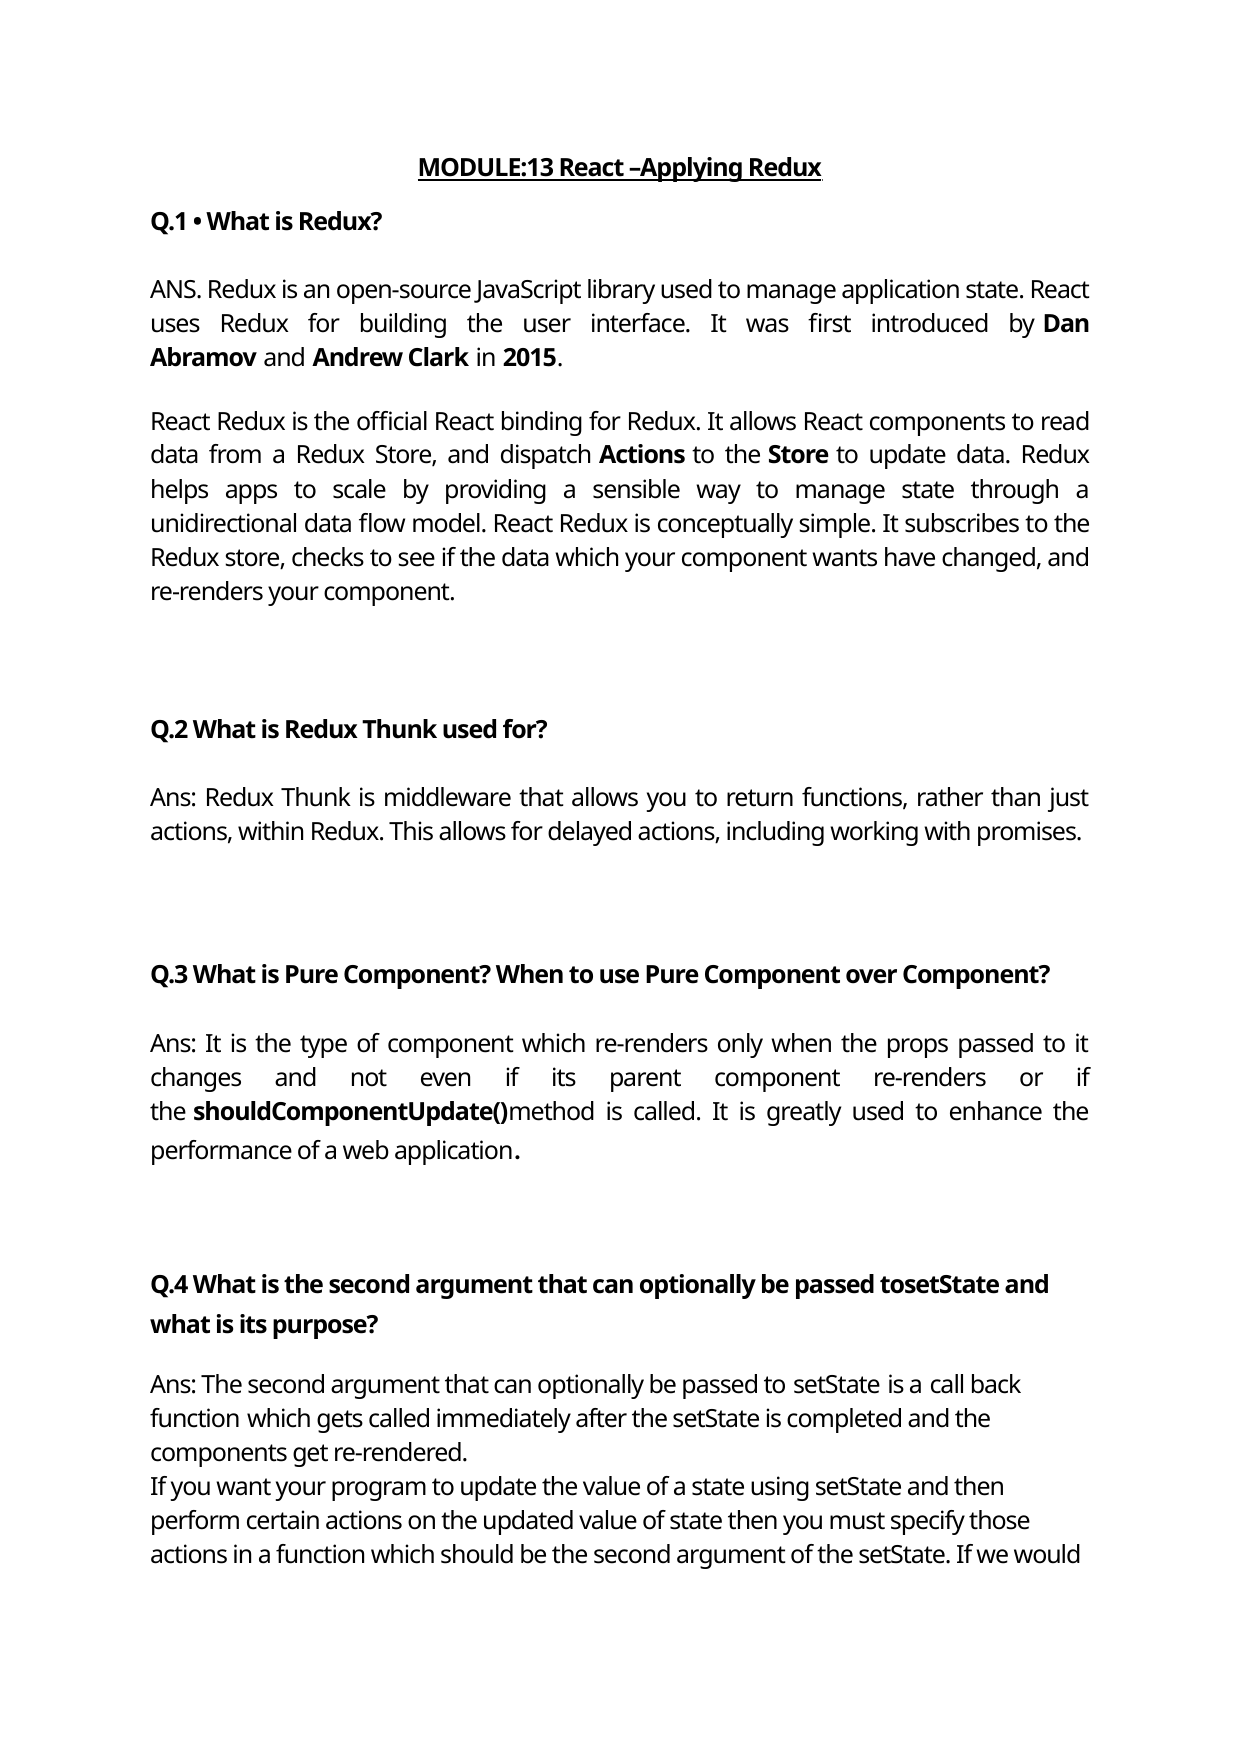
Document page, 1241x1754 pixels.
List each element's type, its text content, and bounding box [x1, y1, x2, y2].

text Q.4 What is the second argument that can optionally be passed tosetState and what is its purpose? [150, 1267, 1090, 1340]
text Ans: It is the type of component which re-renders only when the props passed to it changes and not even if its parent component re-renders or if the shouldComponentUpdate()method is called. It is greatly used to enhance the performance of a web application. [150, 1025, 1090, 1168]
text React Redux is the official React binding for Redux. It allows React components to read data from a Redux Store, and dispatch Actions to the Store to update data. Redux helps apps to scale by providing a sensible way to manage state through a unidirectional data flow model. React Redux is conceptually simple. It subscribes to the Redux store, checks to see if the data which your component wants have changed, and re-renders your component. [150, 403, 1090, 607]
text Q.3 What is Pure Component? When to use Pure Component over Component? [150, 957, 1090, 991]
text Ans: The second argument that can optionally be passed to setState is a call back function which gets called immediately after the setState is completed and the components get re-rendered. [150, 1366, 1090, 1468]
text MODULE:13 React –Applying Redux [150, 150, 1090, 184]
text Ans: Redux Thunk is middleware that allows you to return functions, rather than just actions, within Redux. This allows for delayed actions, including working with promises. [150, 779, 1090, 848]
text Q.2 What is Redux Thunk used for? [150, 711, 1090, 745]
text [150, 1468, 1090, 1571]
text ANS. Redux is an open-source JavaScript library used to manage application state. React uses Redux for building the user interface. It was first introduced by Dan Abramov and Andrew Clark in 2015. [150, 272, 1090, 374]
text Q.1 • What is Redux? [150, 203, 1090, 237]
